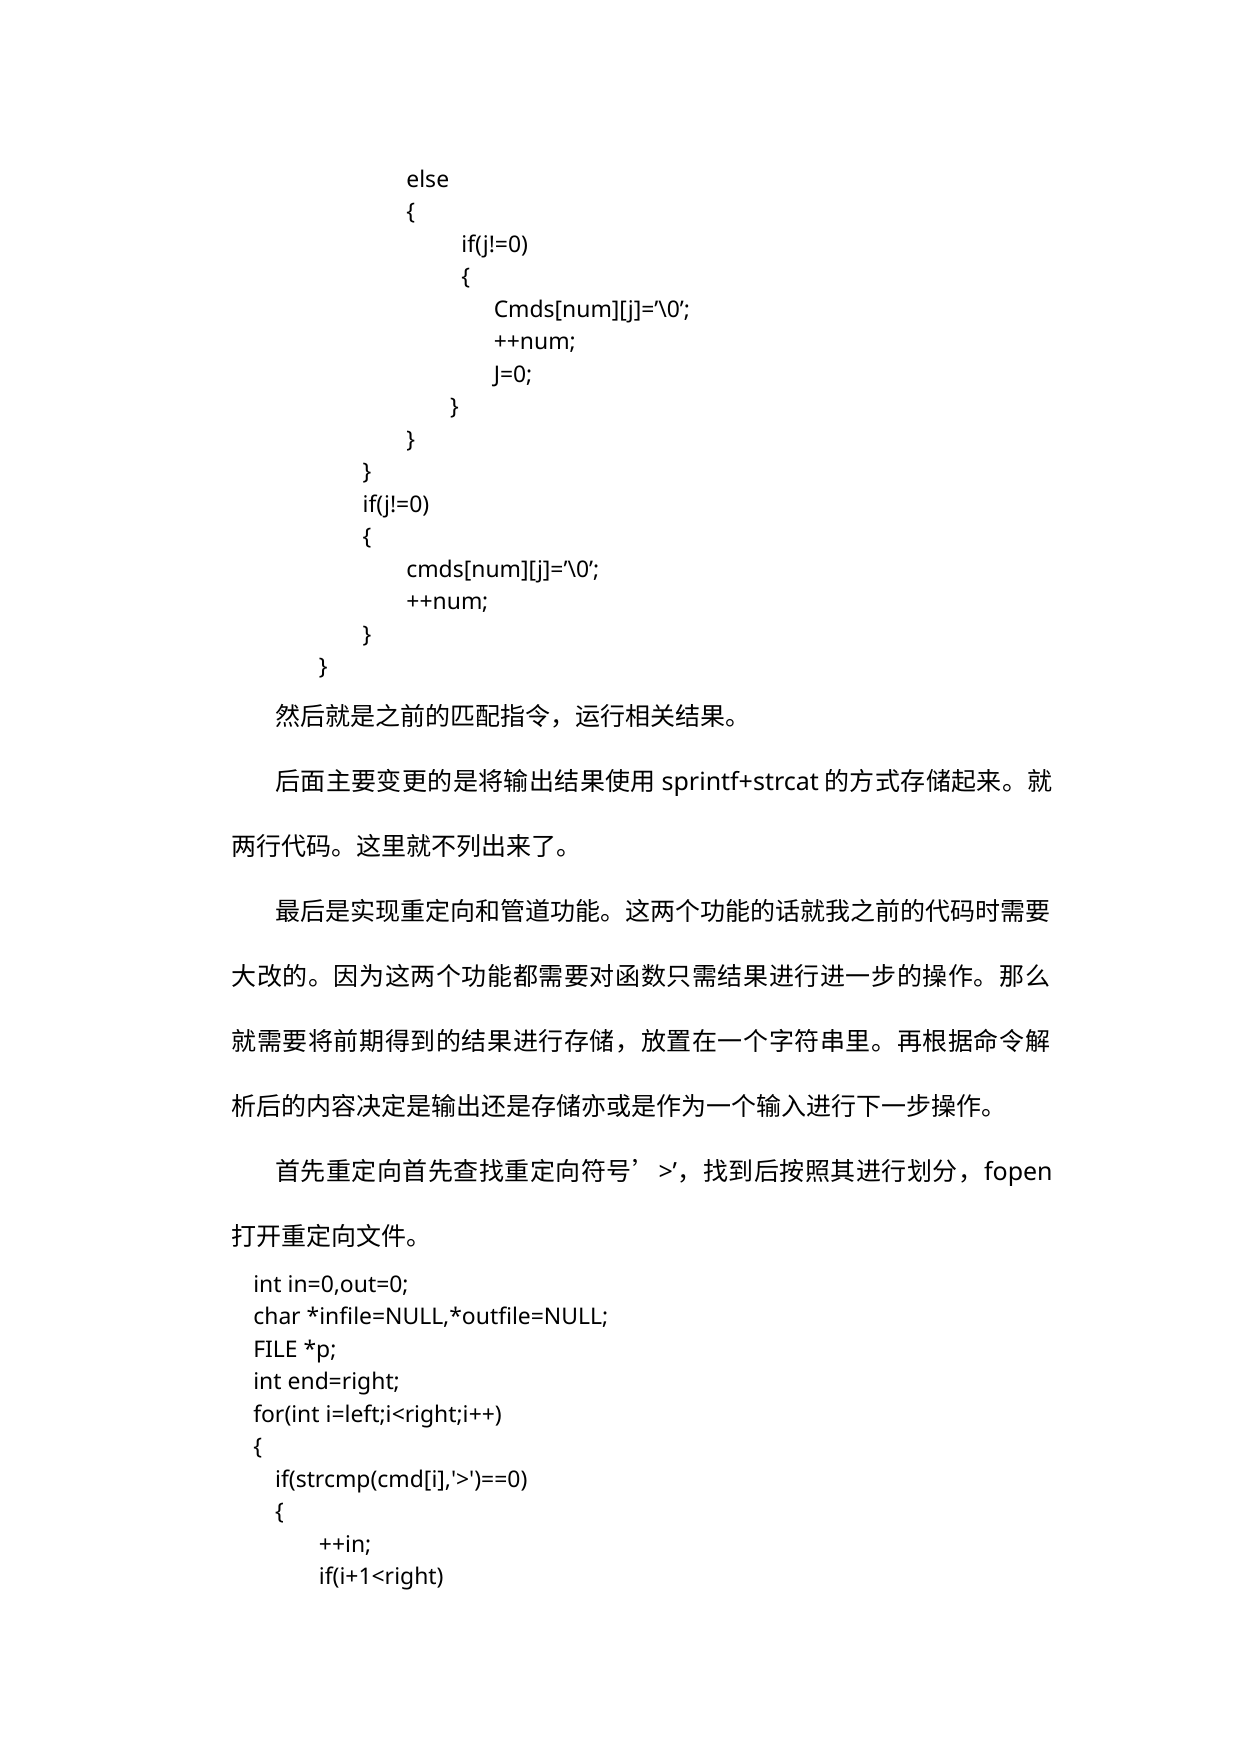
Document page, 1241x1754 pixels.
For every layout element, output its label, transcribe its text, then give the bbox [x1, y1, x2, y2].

text cmds[num][j]=’\0’; [187, 552, 1053, 584]
text J=0; } [450, 357, 1053, 422]
text Cmds[num][j]=’\0’; [450, 292, 1053, 324]
text ++num; [450, 324, 1053, 357]
text 最后是实现重定向和管道功能。这两个功能的话就我之前的代码时需要大改的。因为这两个功能都需要对函数只需结果进行进一步的操作。那么就需要将前期得到的结果进行存储，放置在一个字符串里。再根据命令解析后的内容决定是输出还是存储亦或是作为一个输入进行下一步操作。 [231, 877, 1053, 1137]
text if(i+1<right) [253, 1559, 1053, 1592]
text { [187, 519, 1053, 552]
text ++in; [253, 1527, 1053, 1559]
text 后面主要变更的是将输出结果使用sprintf+strcat的方式存储起来。就两行代码。这里就不列出来了。 [231, 747, 1053, 877]
text { [253, 1429, 1053, 1462]
text if(j!=0) [187, 487, 1053, 519]
text 然后就是之前的匹配指令，运行相关结果。 [231, 682, 1053, 747]
text } [187, 617, 1053, 649]
text { [450, 259, 1053, 292]
text char *infile=NULL,*outfile=NULL; [253, 1299, 1053, 1332]
text } [187, 422, 1053, 454]
text 首先重定向首先查找重定向符号’>’，找到后按照其进行划分，fopen打开重定向文件。 [231, 1137, 1053, 1267]
text else [187, 162, 1053, 194]
text int in=0,out=0; [253, 1267, 1053, 1299]
text FILE *p; [253, 1332, 1053, 1364]
text int end=right; [253, 1364, 1053, 1397]
text { [253, 1494, 1053, 1527]
list } [269, 649, 1053, 682]
text if(strcmp(cmd[i],'>')==0) [253, 1462, 1053, 1494]
text ++num; [187, 584, 1053, 617]
text for(int i=left;i<right;i++) [253, 1397, 1053, 1429]
text } [187, 454, 1053, 487]
text { [187, 194, 1053, 227]
text if(j!=0) [406, 227, 1053, 259]
